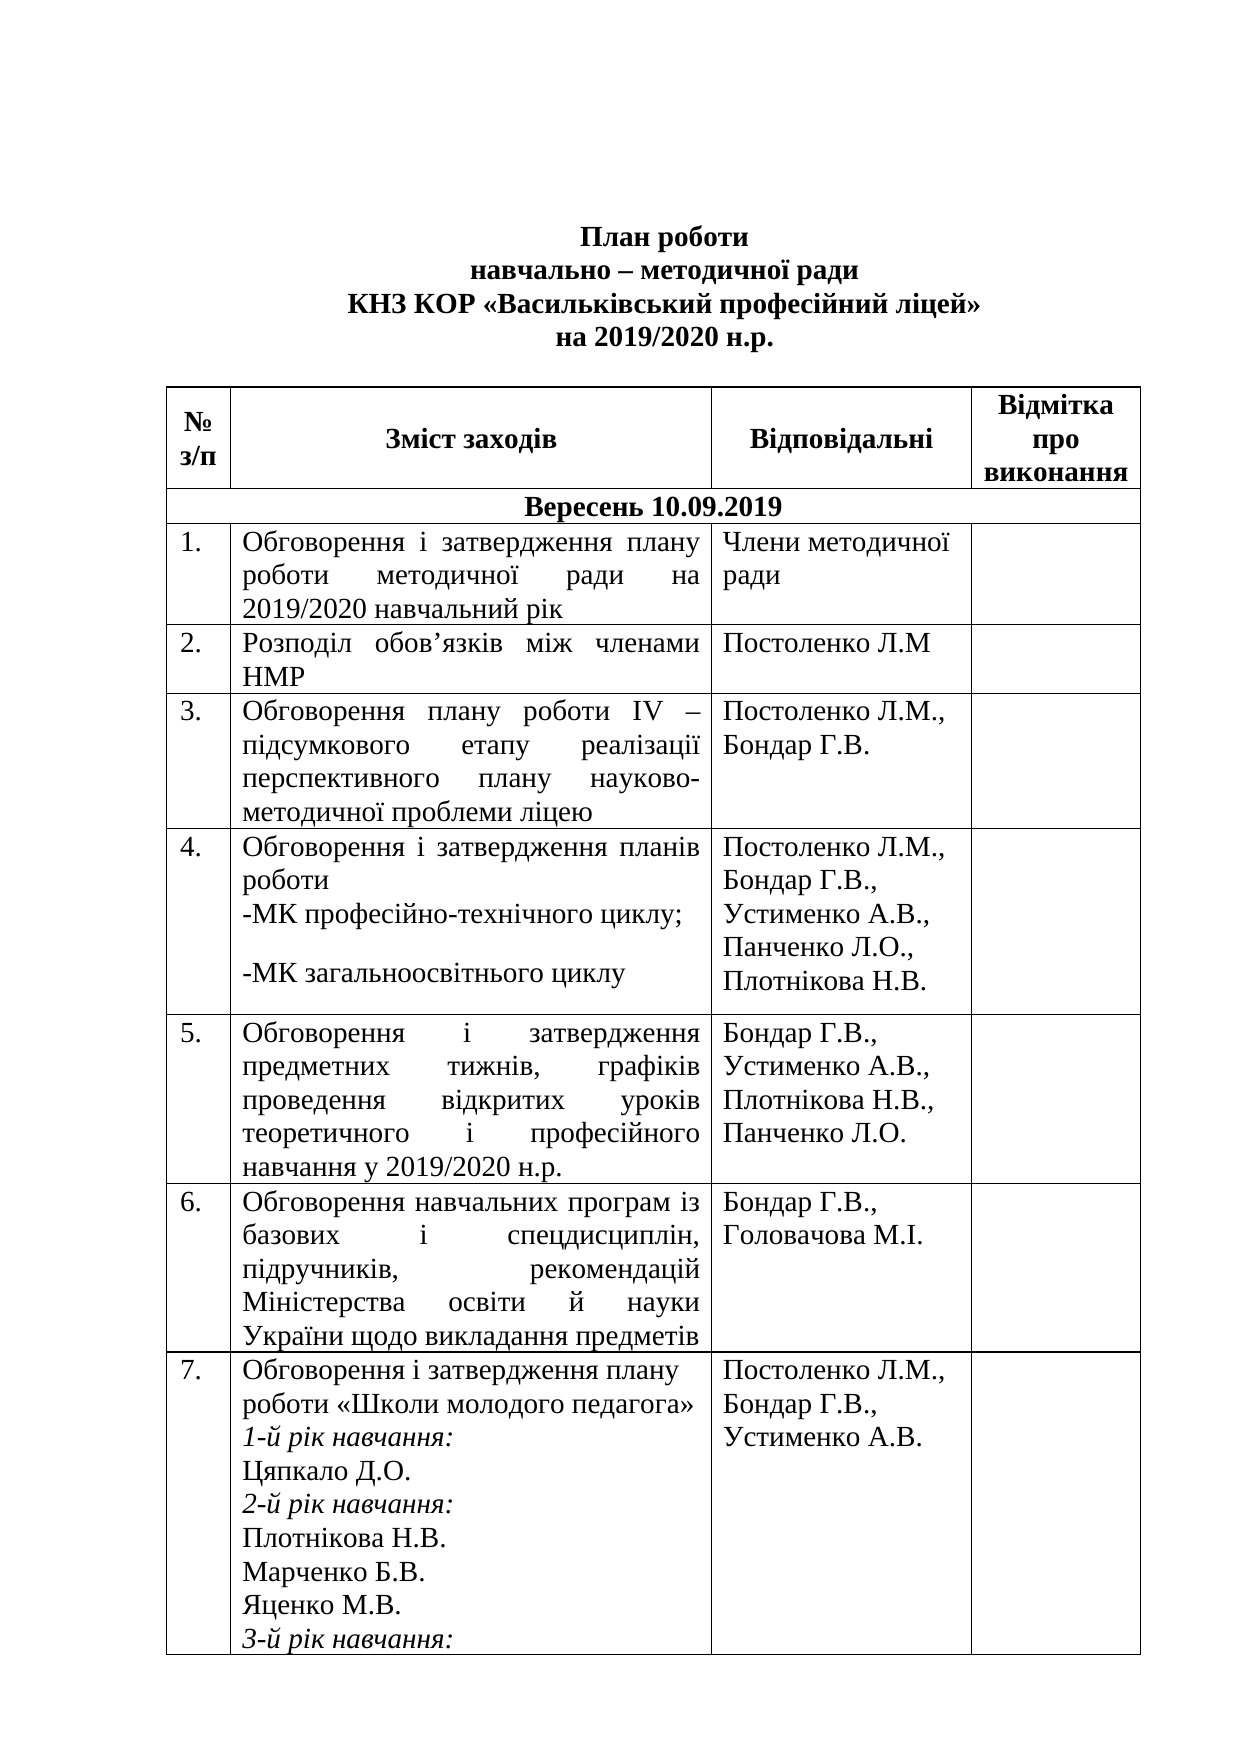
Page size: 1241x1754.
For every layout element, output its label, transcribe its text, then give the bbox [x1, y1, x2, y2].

table_cell [972, 1015, 1140, 1183]
table_cell Розподіл обов’язків між членами НМР [231, 625, 711, 692]
table_header Відмітка про виконання [972, 388, 1140, 488]
table_cell Обговорення і затвердження предметних тижнів, графіків проведення відкритих уроків теоретичного і професійного навчання у 2019/2020 н.р. [231, 1015, 711, 1183]
table_cell Обговорення і затвердження планів роботи -МК професійно-технічного циклу; -МК загальноосвітнього циклу [231, 829, 711, 1014]
table_cell [167, 524, 230, 624]
table_cell [167, 829, 230, 1014]
table_cell Постоленко Л.М., Бондар Г.В. [712, 694, 971, 828]
table_cell [972, 625, 1140, 692]
text навчально – методичної ради [177, 252, 1152, 286]
table_cell [167, 694, 230, 828]
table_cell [712, 1353, 971, 1654]
table_cell [972, 1184, 1140, 1351]
table_cell Члени методичної ради [712, 524, 971, 624]
table_cell Вересень 10.09.2019 [167, 489, 1140, 523]
table_header Зміст заходів [231, 388, 711, 488]
table_cell [972, 694, 1140, 828]
table_cell Постоленко Л.М., Бондар Г.В., Устименко А.В., Панченко Л.О., Плотнікова Н.В. [712, 829, 971, 1014]
table_cell [167, 1015, 230, 1183]
table_cell [972, 1353, 1140, 1654]
table_header № з/п [167, 388, 230, 488]
text КНЗ КОР «Васильківський професійний ліцей» [177, 286, 1152, 319]
table_cell Бондар Г.В., Головачова М.І. [712, 1184, 971, 1351]
table_cell Обговорення і затвердження плану роботи методичної ради на 2019/2020 навчальний рік [231, 524, 711, 624]
text План роботи [177, 219, 1152, 252]
table_header Відповідальні [712, 388, 971, 488]
table_cell [972, 829, 1140, 1014]
text на 2019/2020 н.р. [177, 319, 1152, 353]
table_cell [972, 524, 1140, 624]
table_cell [167, 1353, 230, 1654]
table_cell Постоленко Л.М [712, 625, 971, 692]
table_cell Бондар Г.В., Устименко А.В., Плотнікова Н.В., Панченко Л.О. [712, 1015, 971, 1183]
table_cell [167, 1184, 230, 1351]
table_cell Обговорення плану роботи ІV – підсумкового етапу реалізації перспективного плану науково-методичної проблеми ліцею [231, 694, 711, 828]
table_cell [167, 625, 230, 692]
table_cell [231, 1353, 711, 1654]
table_cell Обговорення навчальних програм із базових і спецдисциплін, підручників, рекомендацій Міністерства освіти й науки України щодо викладання предметів [231, 1184, 711, 1351]
